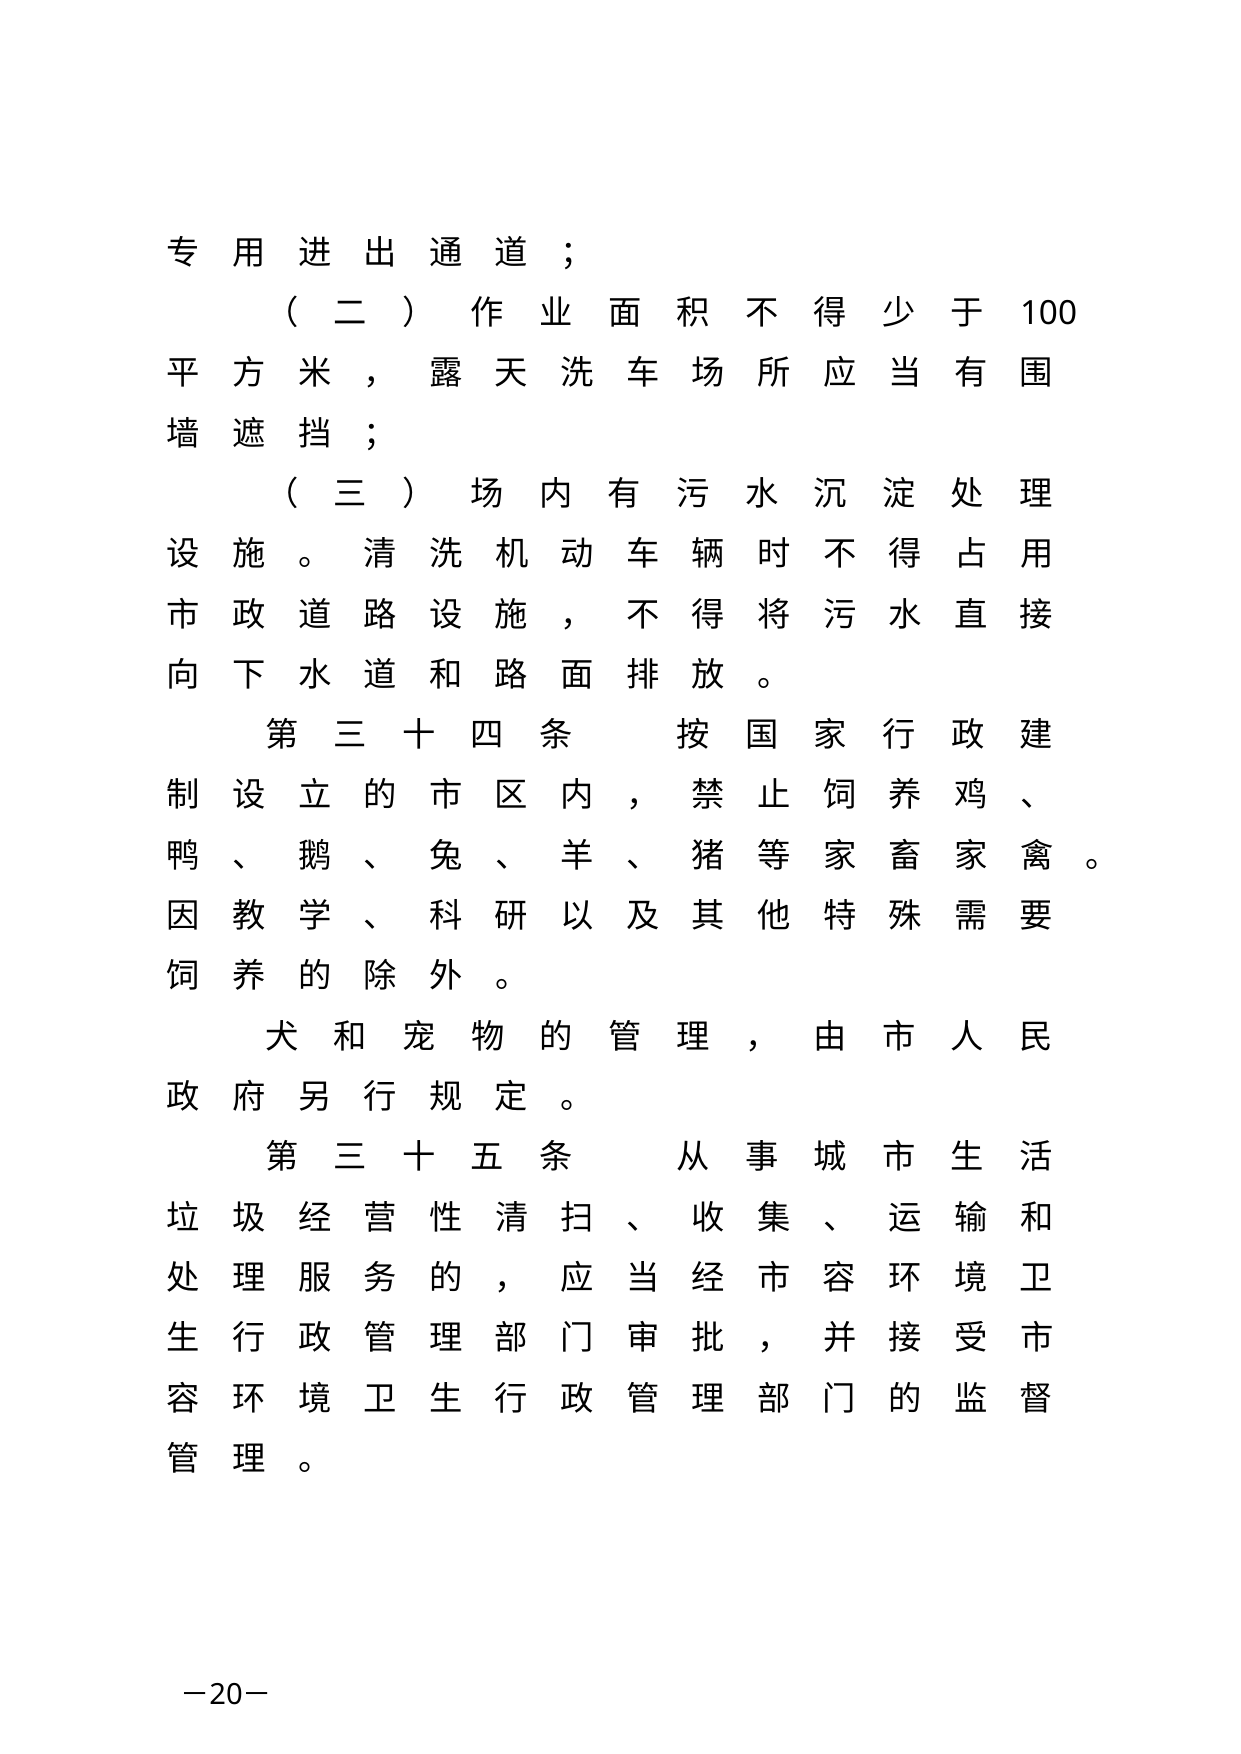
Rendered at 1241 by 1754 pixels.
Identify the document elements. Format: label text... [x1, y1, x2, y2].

text 犬和宠物的管理，由市人民政府另行规定。 [167, 1003, 1085, 1124]
text 第三十四条 按国家行政建制设立的市区内，禁止饲养鸡、鸭、鹅、兔、羊、猪等家畜家禽。因教学、科研以及其他特殊需要饲养的除外。 [167, 702, 1085, 1003]
text （二）作业面积不得少于100平方米，露天洗车场所应当有围墙遮挡； [167, 280, 1085, 461]
text 第三十五条 从事城市生活垃圾经营性清扫、收集、运输和处理服务的，应当经市容环境卫生行政管理部门审批，并接受市容环境卫生行政管理部门的监督管理。 [167, 1124, 1085, 1486]
text （一）洗车场所必须有车辆专用进出通道； [167, 219, 1085, 280]
text （三）场内有污水沉淀处理设施。清洗机动车辆时不得占用市政道路设施，不得将污水直接向下水道和路面排放。 [167, 461, 1085, 702]
